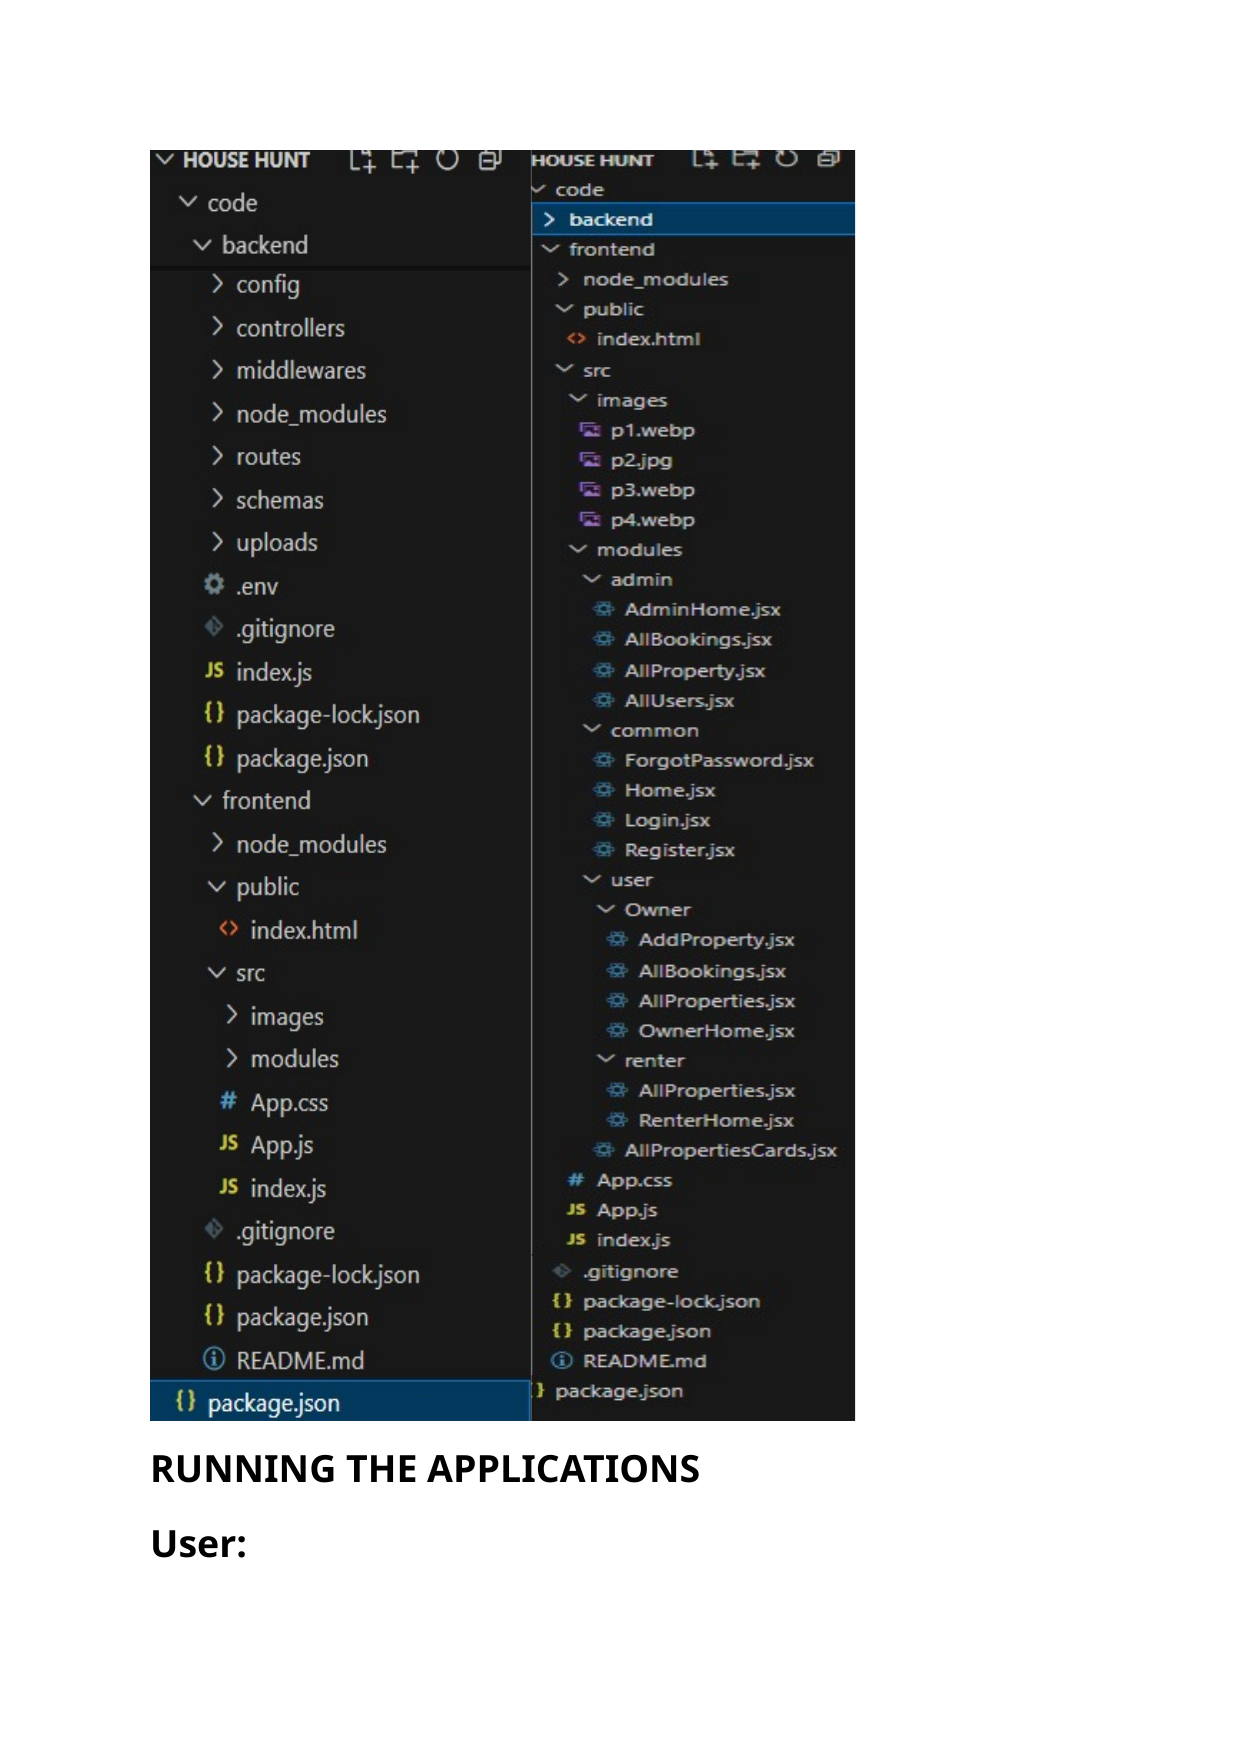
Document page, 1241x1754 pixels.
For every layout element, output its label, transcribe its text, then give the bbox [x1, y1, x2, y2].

text User: [150, 1517, 1090, 1568]
text RUNNING THE APPLICATIONS [150, 1442, 1090, 1493]
picture [150, 150, 855, 1421]
